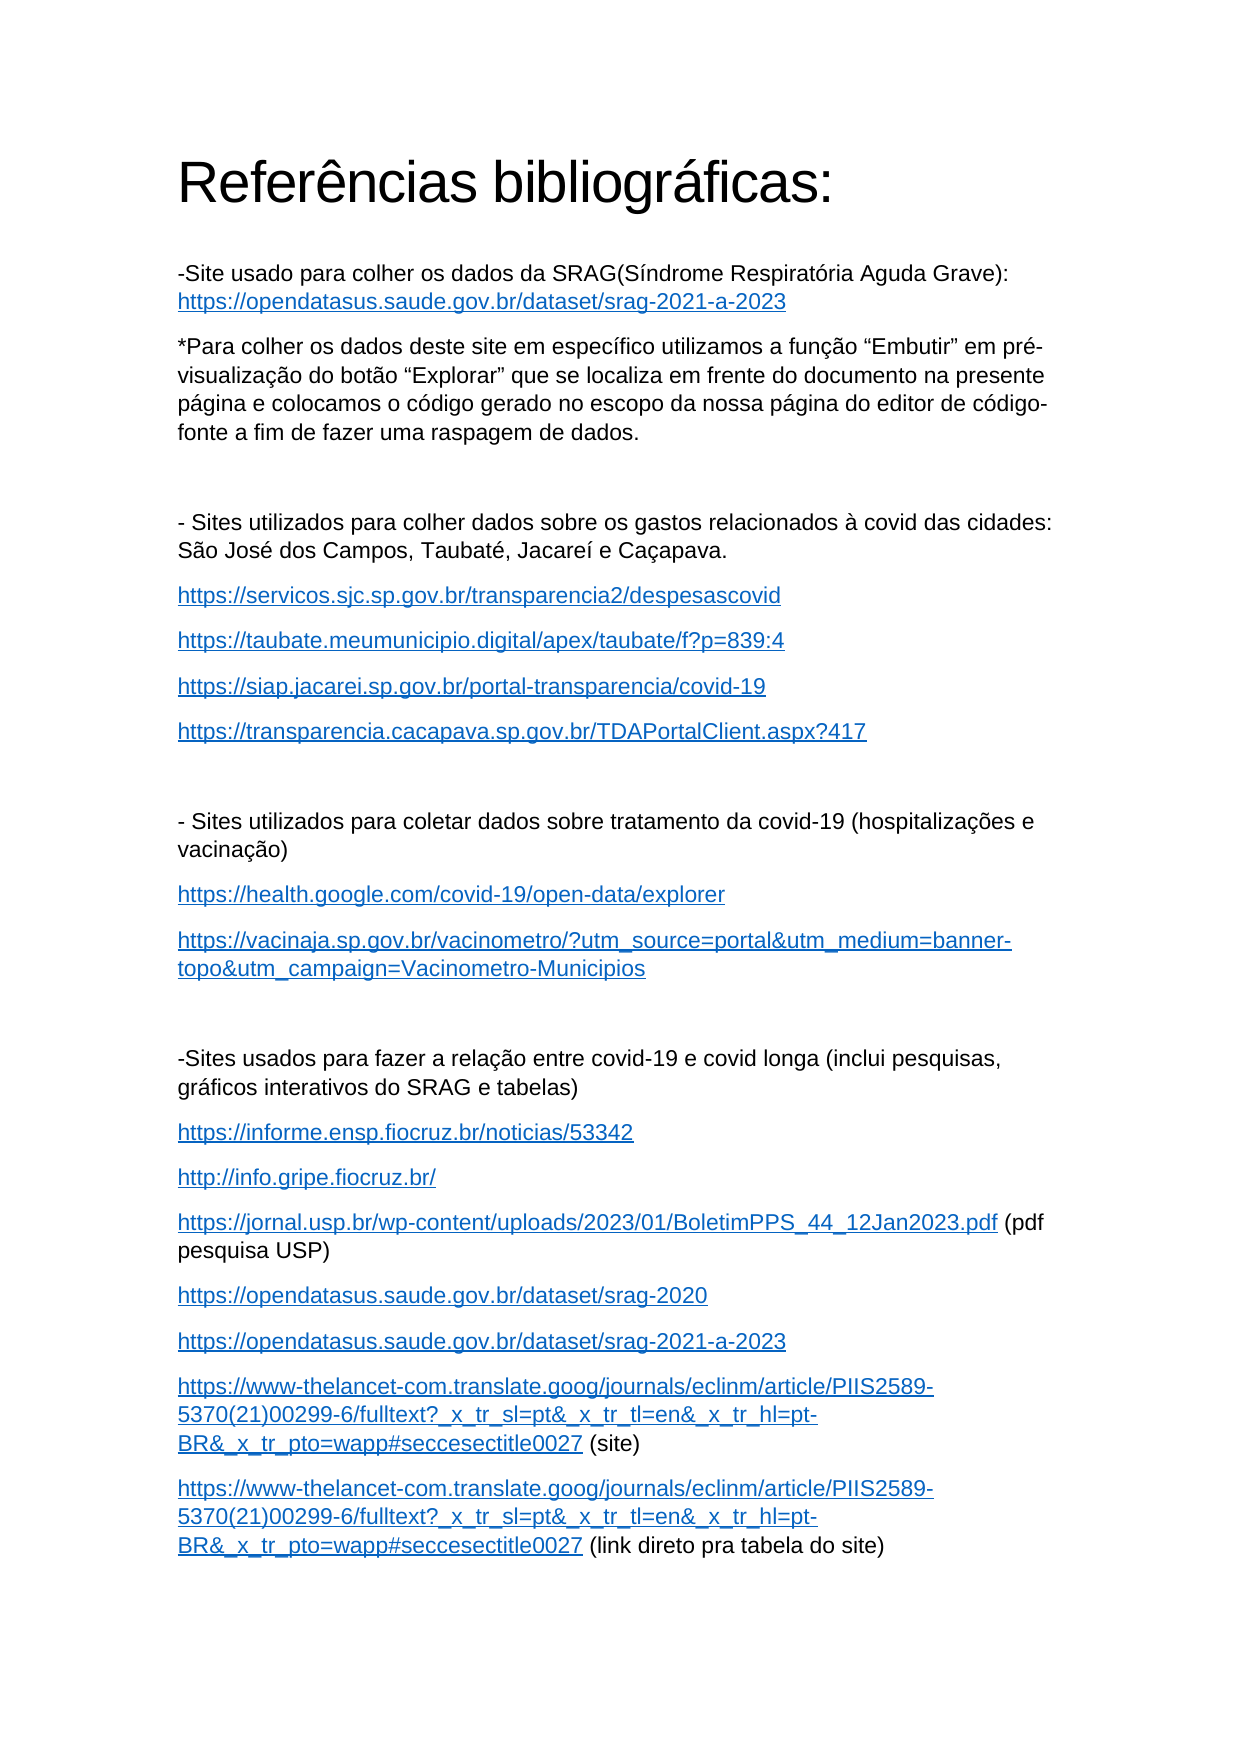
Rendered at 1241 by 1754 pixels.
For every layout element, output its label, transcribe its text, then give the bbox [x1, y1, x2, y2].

text https://servicos.sjc.sp.gov.br/transparencia2/despesascovid [177, 582, 1063, 609]
text https://opendatasus.saude.gov.br/dataset/srag-2020 [177, 1282, 1063, 1309]
text https://taubate.meumunicipio.digital/apex/taubate/f?p=839:4 [177, 627, 1063, 654]
text https://siap.jacarei.sp.gov.br/portal-transparencia/covid-19 [177, 673, 1063, 699]
text https://opendatasus.saude.gov.br/dataset/srag-2021-a-2023 [177, 1328, 1063, 1354]
text https://informe.ensp.fiocruz.br/noticias/53342 [177, 1119, 1063, 1145]
text https://www-thelancet-com.translate.goog/journals/eclinm/article/PIIS2589-5370(21)00299-6/fulltext?_x_tr_sl=pt&_x_tr_tl=en&_x_tr_hl=pt-BR&_x_tr_pto=wapp#seccesectitle0027 (link direto pra tabela do site) [177, 1475, 1063, 1558]
text https://www-thelancet-com.translate.goog/journals/eclinm/article/PIIS2589-5370(21)00299-6/fulltext?_x_tr_sl=pt&_x_tr_tl=en&_x_tr_hl=pt-BR&_x_tr_pto=wapp#seccesectitle0027 (site) [177, 1373, 1063, 1456]
text - Sites utilizados para coletar dados sobre tratamento da covid-19 (hospitalizações e vacinação) [177, 808, 1063, 863]
text -Site usado para colher os dados da SRAG(Síndrome Respiratória Aguda Grave): https://opendatasus.saude.gov.br/dataset/srag-2021-a-2023 [177, 260, 1063, 314]
text https://health.google.com/covid-19/open-data/explorer [177, 881, 1063, 908]
text http://info.gripe.fiocruz.br/ [177, 1164, 1063, 1190]
text -Sites usados para fazer a relação entre covid-19 e covid longa (inclui pesquisas, gráficos interativos do SRAG e tabelas) [177, 1045, 1063, 1100]
text *Para colher os dados deste site em específico utilizamos a função “Embutir” em pré-visualização do botão “Explorar” que se localiza em frente do documento na presente página e colocamos o código gerado no escopo da nossa página do editor de código-fonte a fim de fazer uma raspagem de dados. [177, 333, 1063, 445]
text https://transparencia.cacapava.sp.gov.br/TDAPortalClient.aspx?417 [177, 718, 1063, 744]
text https://jornal.usp.br/wp-content/uploads/2023/01/BoletimPPS_44_12Jan2023.pdf (pdf pesquisa USP) [177, 1209, 1063, 1264]
text https://vacinaja.sp.gov.br/vacinometro/?utm_source=portal&utm_medium=banner-topo&utm_campaign=Vacinometro-Municipios [177, 927, 1063, 981]
title Referências bibliográficas: [177, 148, 1063, 215]
text - Sites utilizados para colher dados sobre os gastos relacionados à covid das cidades: São José dos Campos, Taubaté, Jacareí e Caçapava. [177, 509, 1063, 564]
